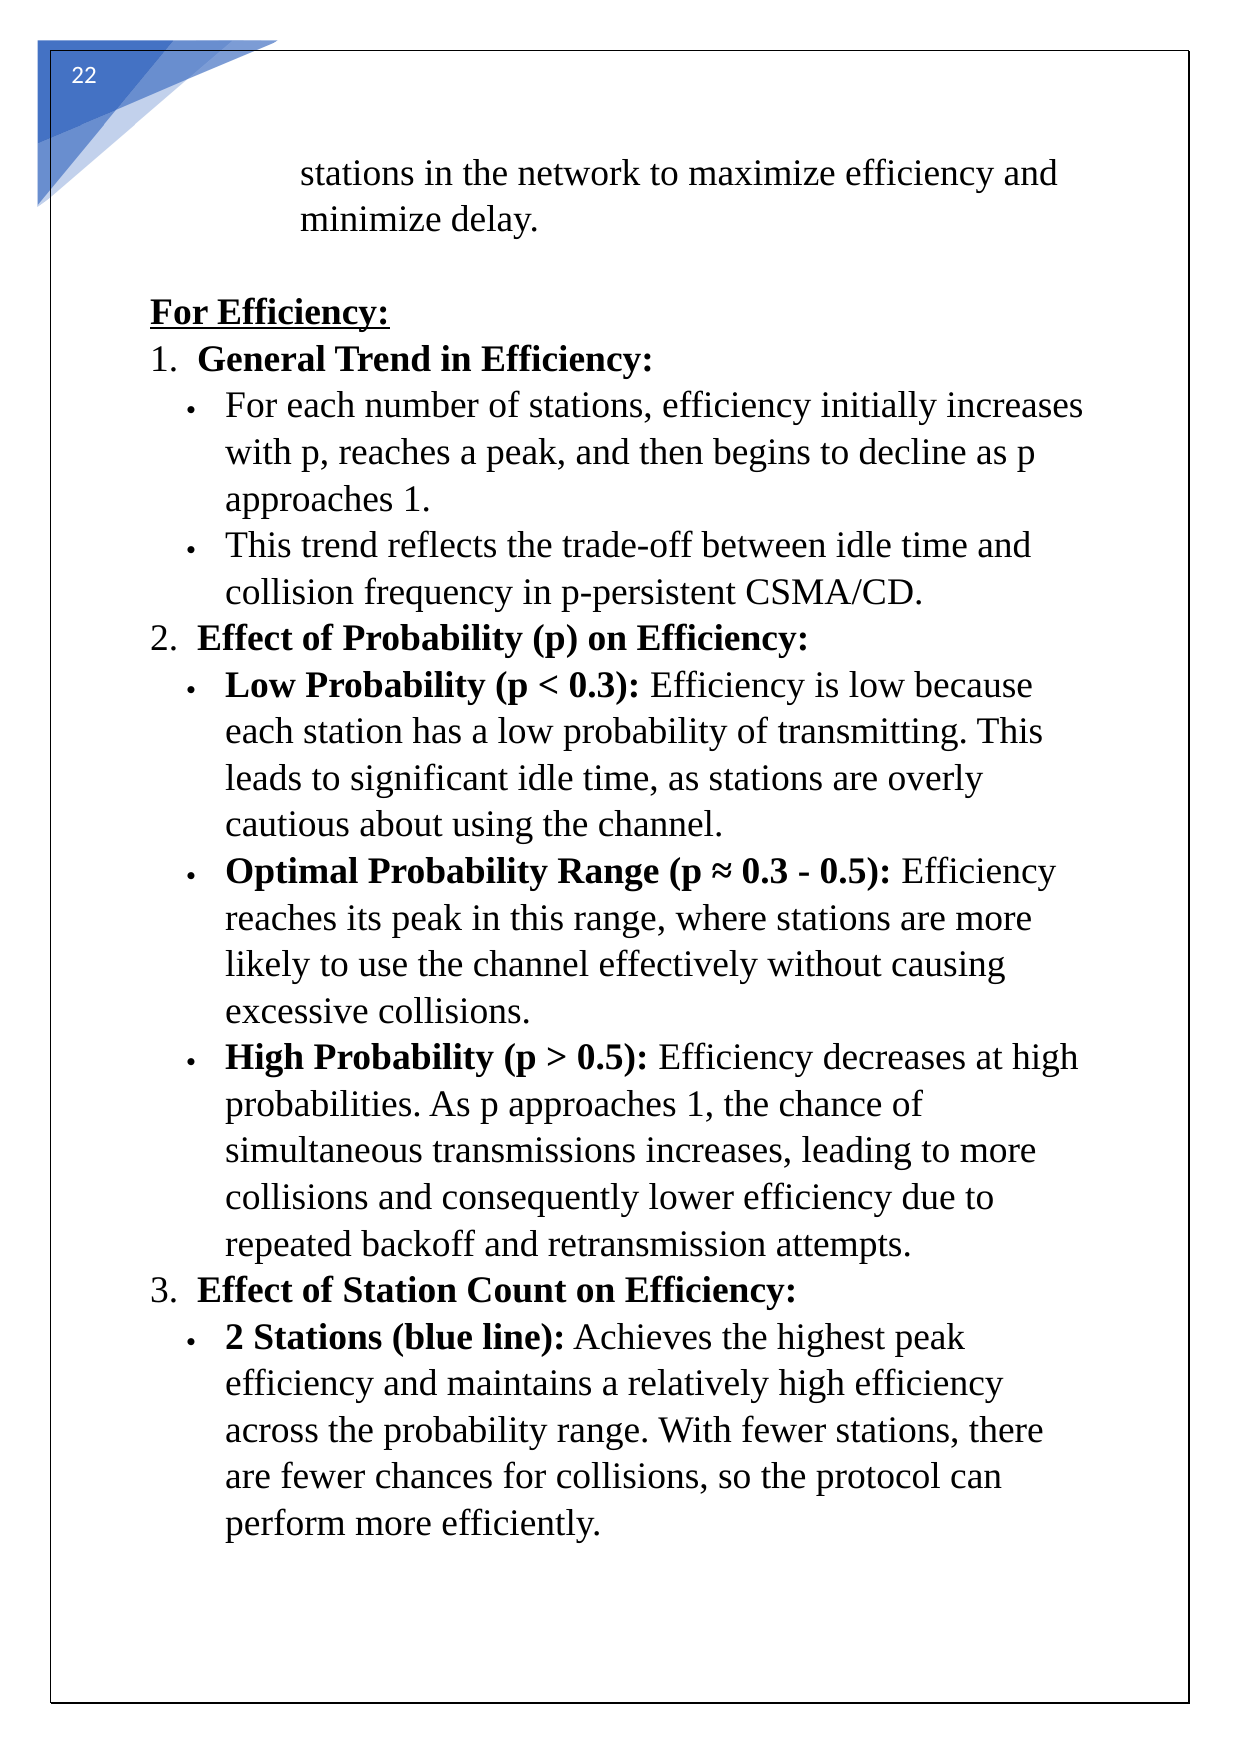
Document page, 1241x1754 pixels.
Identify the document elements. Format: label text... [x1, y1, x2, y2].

list Optimal Probability Range (p ≈ 0.3 - 0.5): Efficiency reaches its peak in this range, where stations are more likely to use the channel effectively without causing excessive collisions. [187, 848, 1089, 1031]
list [262, 150, 1089, 240]
text 1. General Trend in Efficiency: [150, 336, 1089, 379]
text 3. Effect of Station Count on Efficiency: [150, 1267, 1089, 1311]
picture [37, 40, 279, 209]
text 2. Effect of Probability (p) on Efficiency: [150, 616, 1089, 659]
list This trend reflects the trade-off between idle time and collision frequency in p-persistent CSMA/CD. [187, 522, 1089, 612]
list For each number of stations, efficiency initially increases with p, reaches a peak, and then begins to decline as p approaches 1. [187, 383, 1089, 519]
picture [51, 51, 279, 209]
list 2 Stations (blue line): Achieves the highest peak efficiency and maintains a relatively high efficiency across the probability range. With fewer stations, there are fewer chances for collisions, so the protocol can perform more efficiently. [187, 1314, 1089, 1543]
list High Probability (p > 0.5): Efficiency decreases at high probabilities. As p approaches 1, the chance of simultaneous transmissions increases, leading to more collisions and consequently lower efficiency due to repeated backoff and retransmission attempts. [187, 1035, 1089, 1264]
text For Efficiency: [150, 290, 1089, 333]
list Low Probability (p < 0.3): Efficiency is low because each station has a low probability of transmitting. This leads to significant idle time, as stations are overly cautious about using the channel. [187, 662, 1089, 845]
